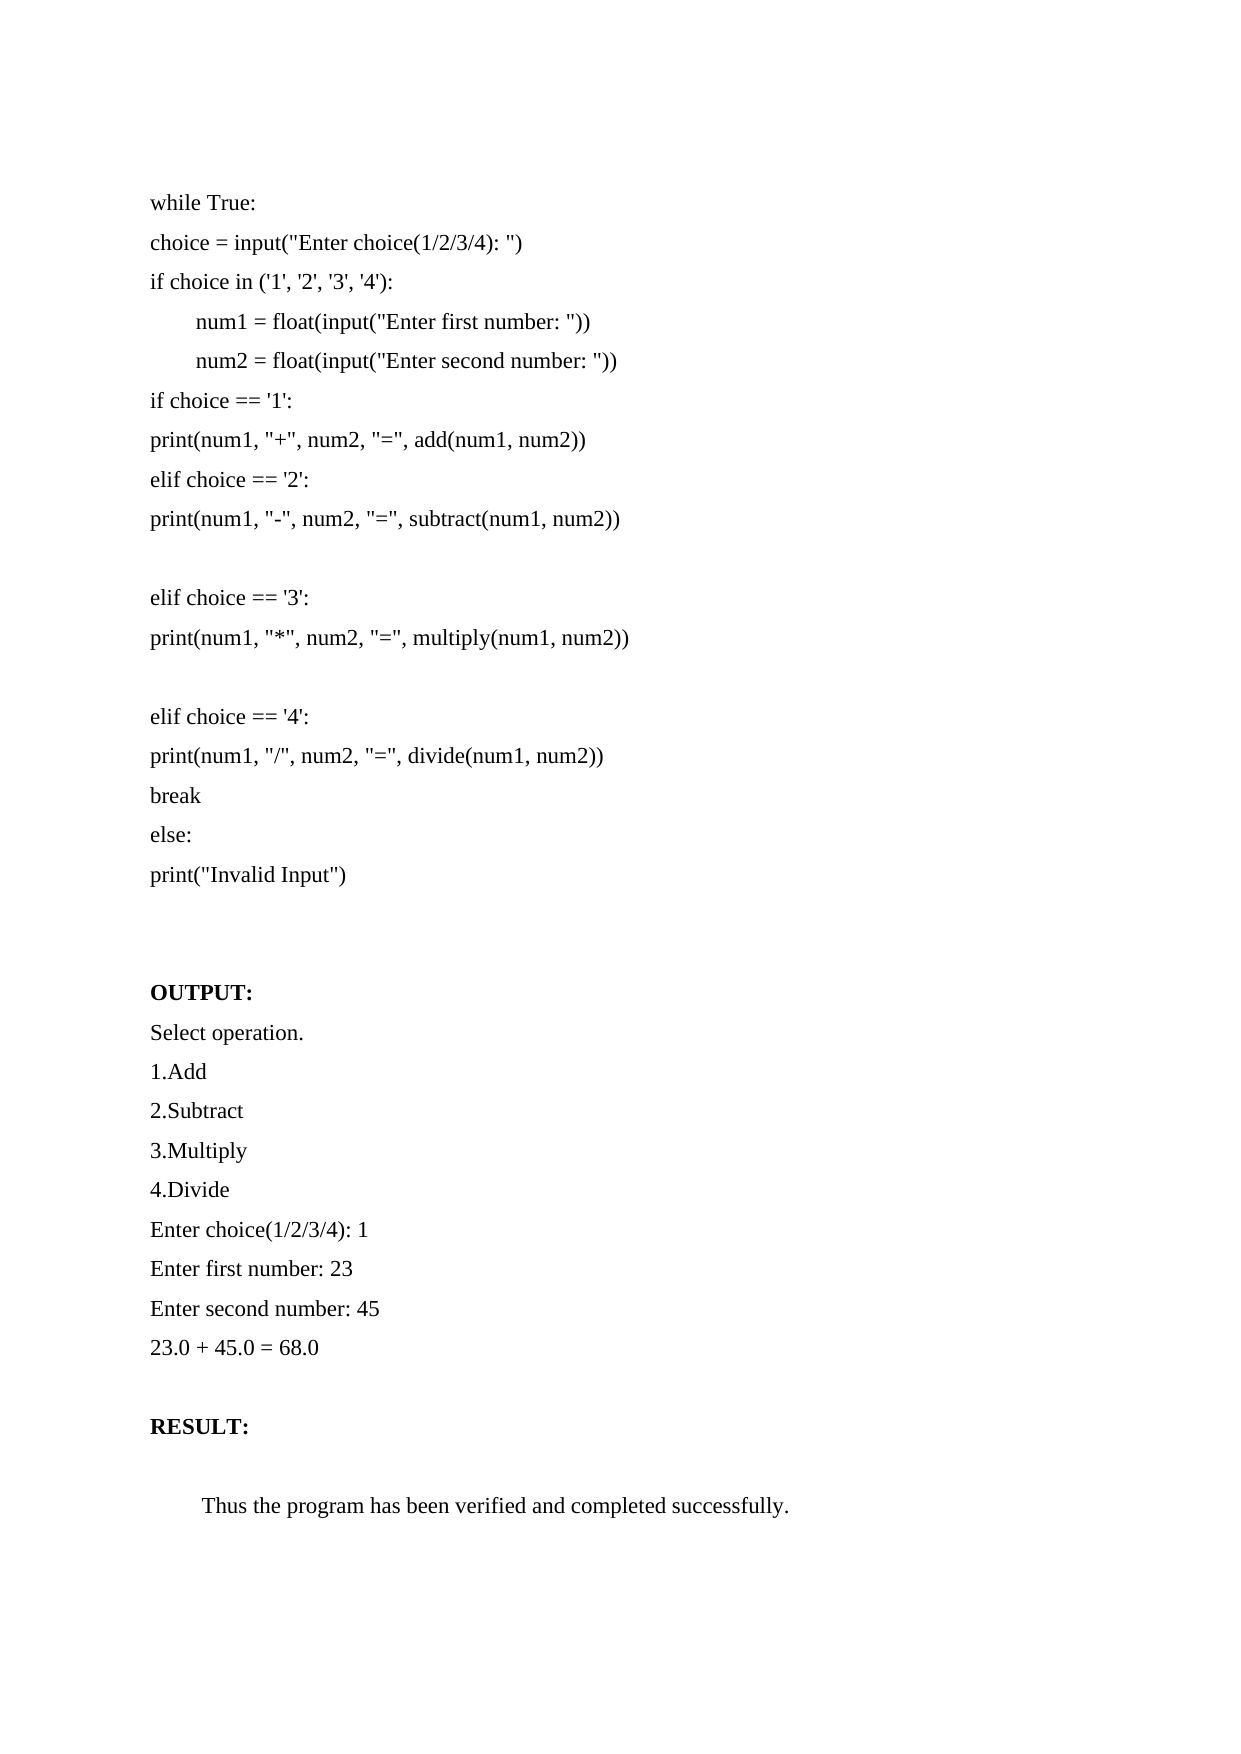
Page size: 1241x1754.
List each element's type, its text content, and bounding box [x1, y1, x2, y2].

text while True: [150, 189, 1090, 216]
text if choice == '1': [150, 387, 1090, 413]
text Thus the program has been verified and completed successfully. [150, 1492, 1090, 1519]
text 2.Subtract [150, 1097, 1090, 1124]
text elif choice == '2': [150, 466, 1090, 492]
text elif choice == '4': [150, 703, 1090, 729]
text print(num1, "+", num2, "=", add(num1, num2)) [150, 426, 1090, 453]
text else: [150, 821, 1090, 847]
text Select operation. [150, 1018, 1090, 1045]
text 3.Multiply [150, 1137, 1090, 1163]
text print(num1, "/", num2, "=", divide(num1, num2)) [150, 742, 1090, 768]
text print(num1, "*", num2, "=", multiply(num1, num2)) [150, 624, 1090, 650]
text num2 = float(input("Enter second number: ")) [150, 347, 1090, 374]
text elif choice == '3': [150, 584, 1090, 611]
text OUTPUT: [150, 979, 1090, 1005]
text print("Invalid Input") [150, 861, 1090, 887]
text break [150, 782, 1090, 808]
text choice = input("Enter choice(1/2/3/4): ") [150, 229, 1090, 255]
text 23.0 + 45.0 = 68.0 [150, 1334, 1090, 1361]
text Enter second number: 45 [150, 1295, 1090, 1321]
text Enter first number: 23 [150, 1255, 1090, 1282]
text print(num1, "-", num2, "=", subtract(num1, num2)) [150, 505, 1090, 532]
text if choice in ('1', '2', '3', '4'): [150, 268, 1090, 295]
text num1 = float(input("Enter first number: ")) [150, 308, 1090, 334]
text Enter choice(1/2/3/4): 1 [150, 1216, 1090, 1242]
text 4.Divide [150, 1176, 1090, 1203]
text 1.Add [150, 1058, 1090, 1084]
text RESULT: [150, 1413, 1090, 1440]
